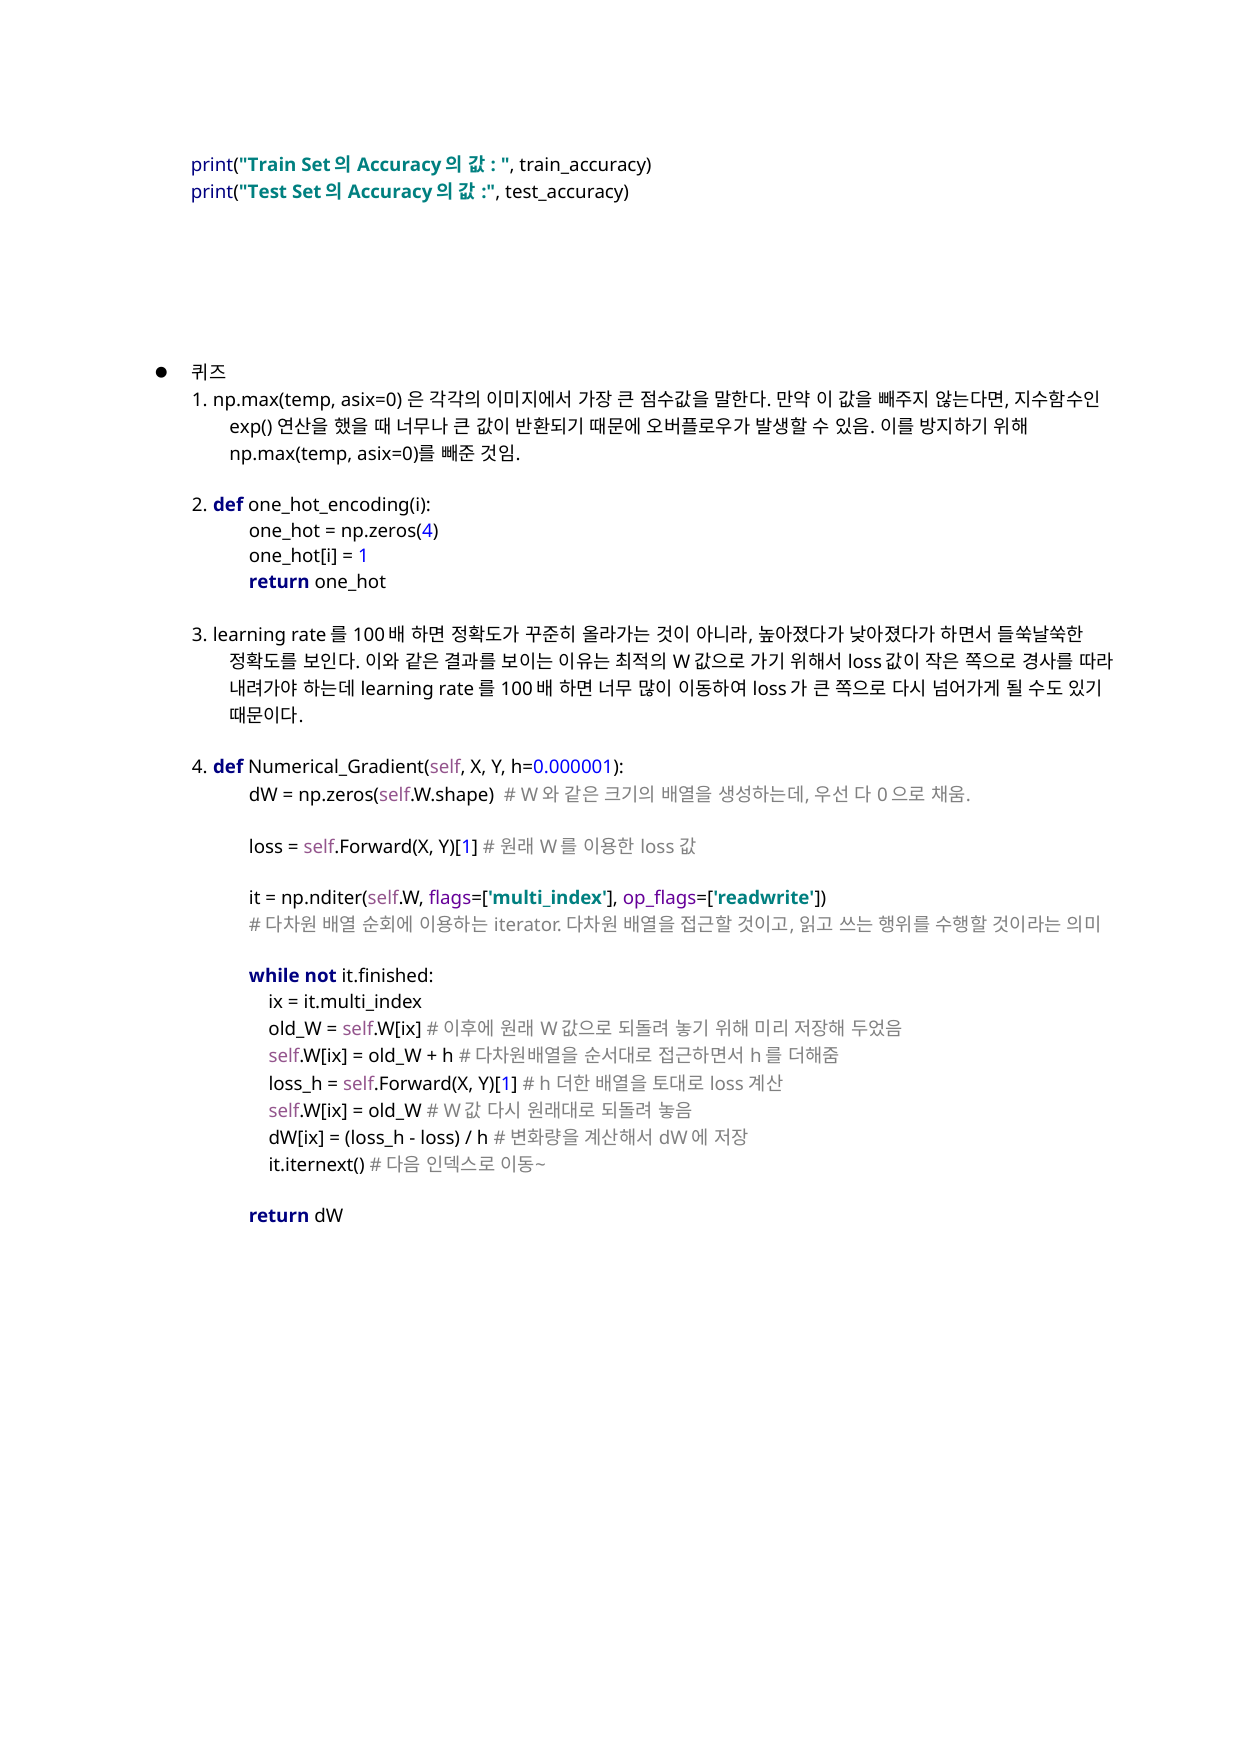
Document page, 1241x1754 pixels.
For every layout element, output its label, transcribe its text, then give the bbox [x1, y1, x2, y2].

list learning rate를 100배 하면 정확도가 꾸준히 올라가는 것이 아니라, 높아졌다가 낮아졌다가 하면서 들쑥날쑥한 정확도를 보인다. 이와 같은 결과를 보이는 이유는 최적의 W값으로 가기 위해서 loss값이 작은 쪽으로 경사를 따라 내려가야 하는데 learning rate를 100배 하면 너무 많이 이동하여 loss가 큰 쪽으로 다시 넘어가게 될 수도 있기 때문이다. [192, 619, 1128, 728]
list def Numerical_Gradient(self, X, Y, h=0.000001): dW = np.zeros(self.W.shape) # W와 같은 크기의 배열을 생성하는데, 우선 다 0으로 채움. loss = self.Forward(X, Y)[1] # 원래 W를 이용한 loss 값 it = np.nditer(self.W, flags=['multi_index'], op_flags=['readwrite']) # 다차원 배열 순회에 이용하는 iterator. 다차원 배열을 접근할 것이고, 읽고 쓰는 행위를 수행할 것이라는 의미 while not it.finished: ix = it.multi_index old_W = self.W[ix] # 이후에 원래 W값으로 되돌려 놓기 위해 미리 저장해 두었음 self.W[ix] = old_W + h # 다차원배열을 순서대로 접근하면서 h를 더해줌 loss_h = self.Forward(X, Y)[1] # h 더한 배열을 토대로 loss 계산 self.W[ix] = old_W # W값 다시 원래대로 되돌려 놓음 dW[ix] = (loss_h - loss) / h # 변화량을 계산해서 dW에 저장 it.iternext() # 다음 인덱스로 이동~ return dW [192, 754, 1128, 1228]
list 퀴즈 [154, 357, 1128, 385]
list np.max(temp, asix=0) 은 각각의 이미지에서 가장 큰 점수값을 말한다. 만약 이 값을 빼주지 않는다면, 지수함수인 exp() 연산을 했을 때 너무나 큰 값이 반환되기 때문에 오버플로우가 발생할 수 있음. 이를 방지하기 위해 np.max(temp, asix=0)를 빼준 것임. [192, 385, 1128, 466]
list def one_hot_encoding(i): one_hot = np.zeros(4) one_hot[i] = 1 return one_hot [192, 492, 1128, 594]
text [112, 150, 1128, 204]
